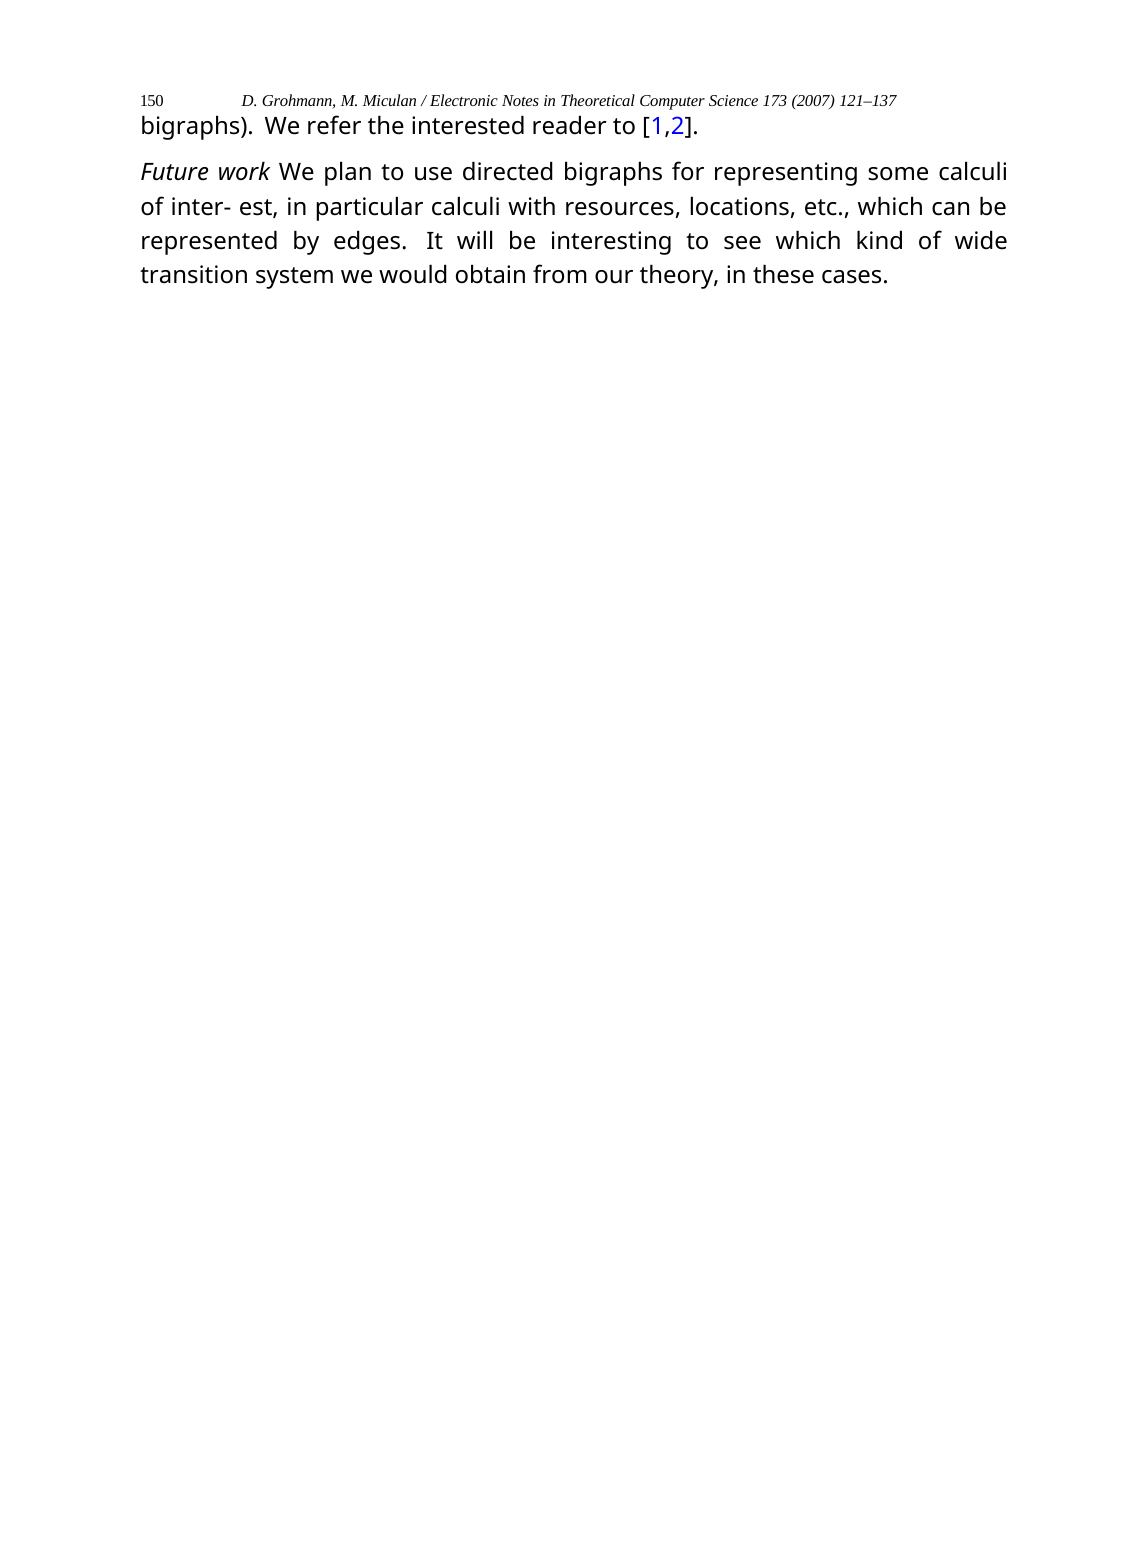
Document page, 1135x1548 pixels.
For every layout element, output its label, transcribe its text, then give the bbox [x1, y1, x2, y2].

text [140, 110, 1009, 141]
text Future work We plan to use directed bigraphs for representing some calculi of inter- est, in particular calculi with resources, locations, etc., which can be represented by edges. It will be interesting to see which kind of wide transition system we would obtain from our theory, in these cases. [140, 155, 1009, 291]
